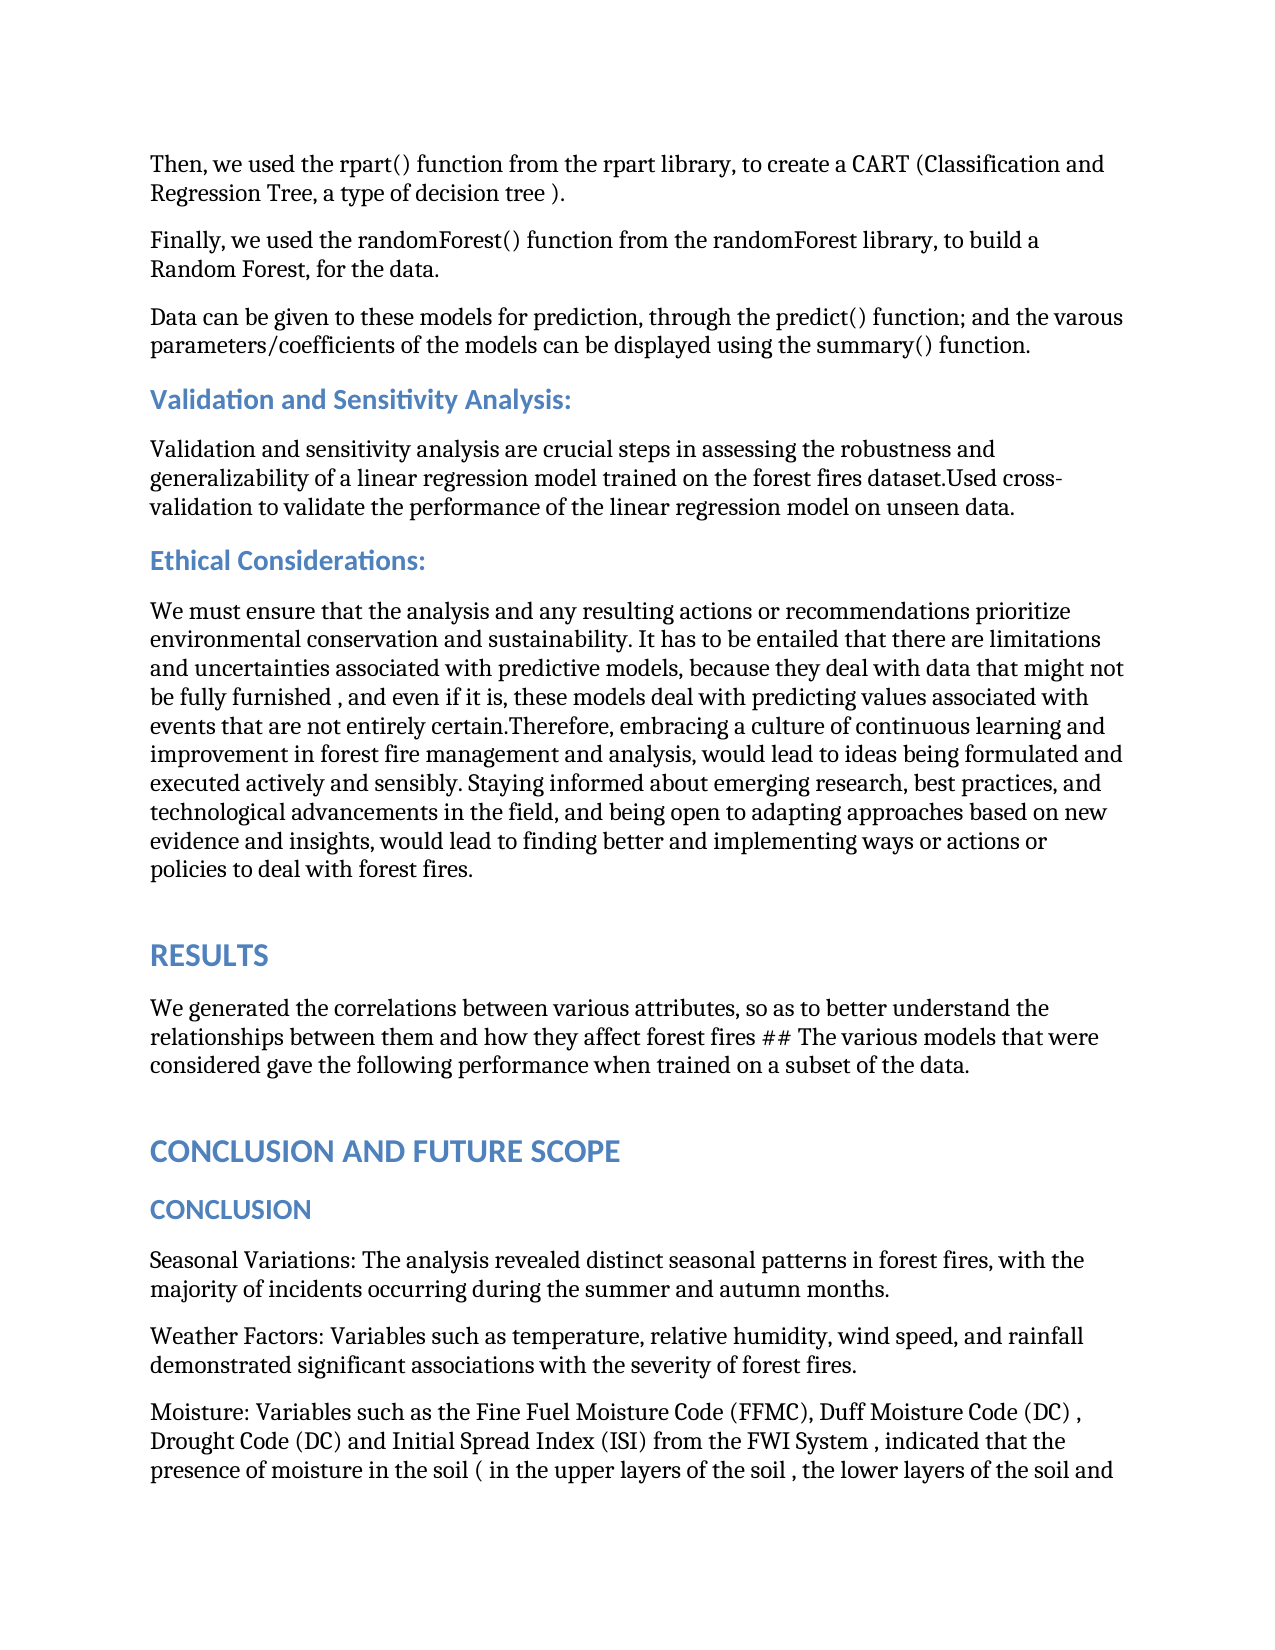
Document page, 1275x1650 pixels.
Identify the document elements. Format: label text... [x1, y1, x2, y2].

subtitle CONCLUSION [150, 1191, 1125, 1227]
subtitle RESULTS [150, 934, 1125, 975]
subtitle Validation and Sensitivity Analysis: [150, 381, 1125, 416]
text Validation and sensitivity analysis are crucial steps in assessing the robustness and generalizability of a linear regression model trained on the forest fires dataset.Used cross-validation to validate the performance of the linear regression model on unseen data. [150, 435, 1125, 521]
text Seasonal Variations: The analysis revealed distinct seasonal patterns in forest fires, with the majority of incidents occurring during the summer and autumn months. [150, 1246, 1125, 1303]
text Weather Factors: Variables such as temperature, relative humidity, wind speed, and rainfall demonstrated significant associations with the severity of forest fires. [150, 1322, 1125, 1379]
subtitle Ethical Considerations: [150, 542, 1125, 578]
text We must ensure that the analysis and any resulting actions or recommendations prioritize environmental conservation and sustainability. It has to be entailed that there are limitations and uncertainties associated with predictive models, because they deal with data that might not be fully furnished , and even if it is, these models deal with predicting values associated with events that are not entirely certain.Therefore, embracing a culture of continuous learning and improvement in forest fire management and analysis, would lead to ideas being formulated and executed actively and sensibly. Staying informed about emerging research, best practices, and technological advancements in the field, and being open to adapting approaches based on new evidence and insights, would lead to finding better and implementing ways or actions or policies to deal with forest fires. [150, 597, 1125, 884]
text Data can be given to these models for prediction, through the predict() function; and the varous parameters/coefficients of the models can be displayed using the summary() function. [150, 302, 1125, 360]
subtitle CONCLUSION AND FUTURE SCOPE [150, 1130, 1125, 1171]
text Finally, we used the randomForest() function from the randomForest library, to build a Random Forest, for the data. [150, 226, 1125, 284]
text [150, 1398, 1125, 1484]
text We generated the correlations between various attributes, so as to better understand the relationships between them and how they affect forest fires ## The various models that were considered gave the following performance when trained on a subset of the data. [150, 994, 1125, 1080]
text Then, we used the rpart() function from the rpart library, to create a CART (Classification and Regression Tree, a type of decision tree ). [150, 150, 1125, 207]
